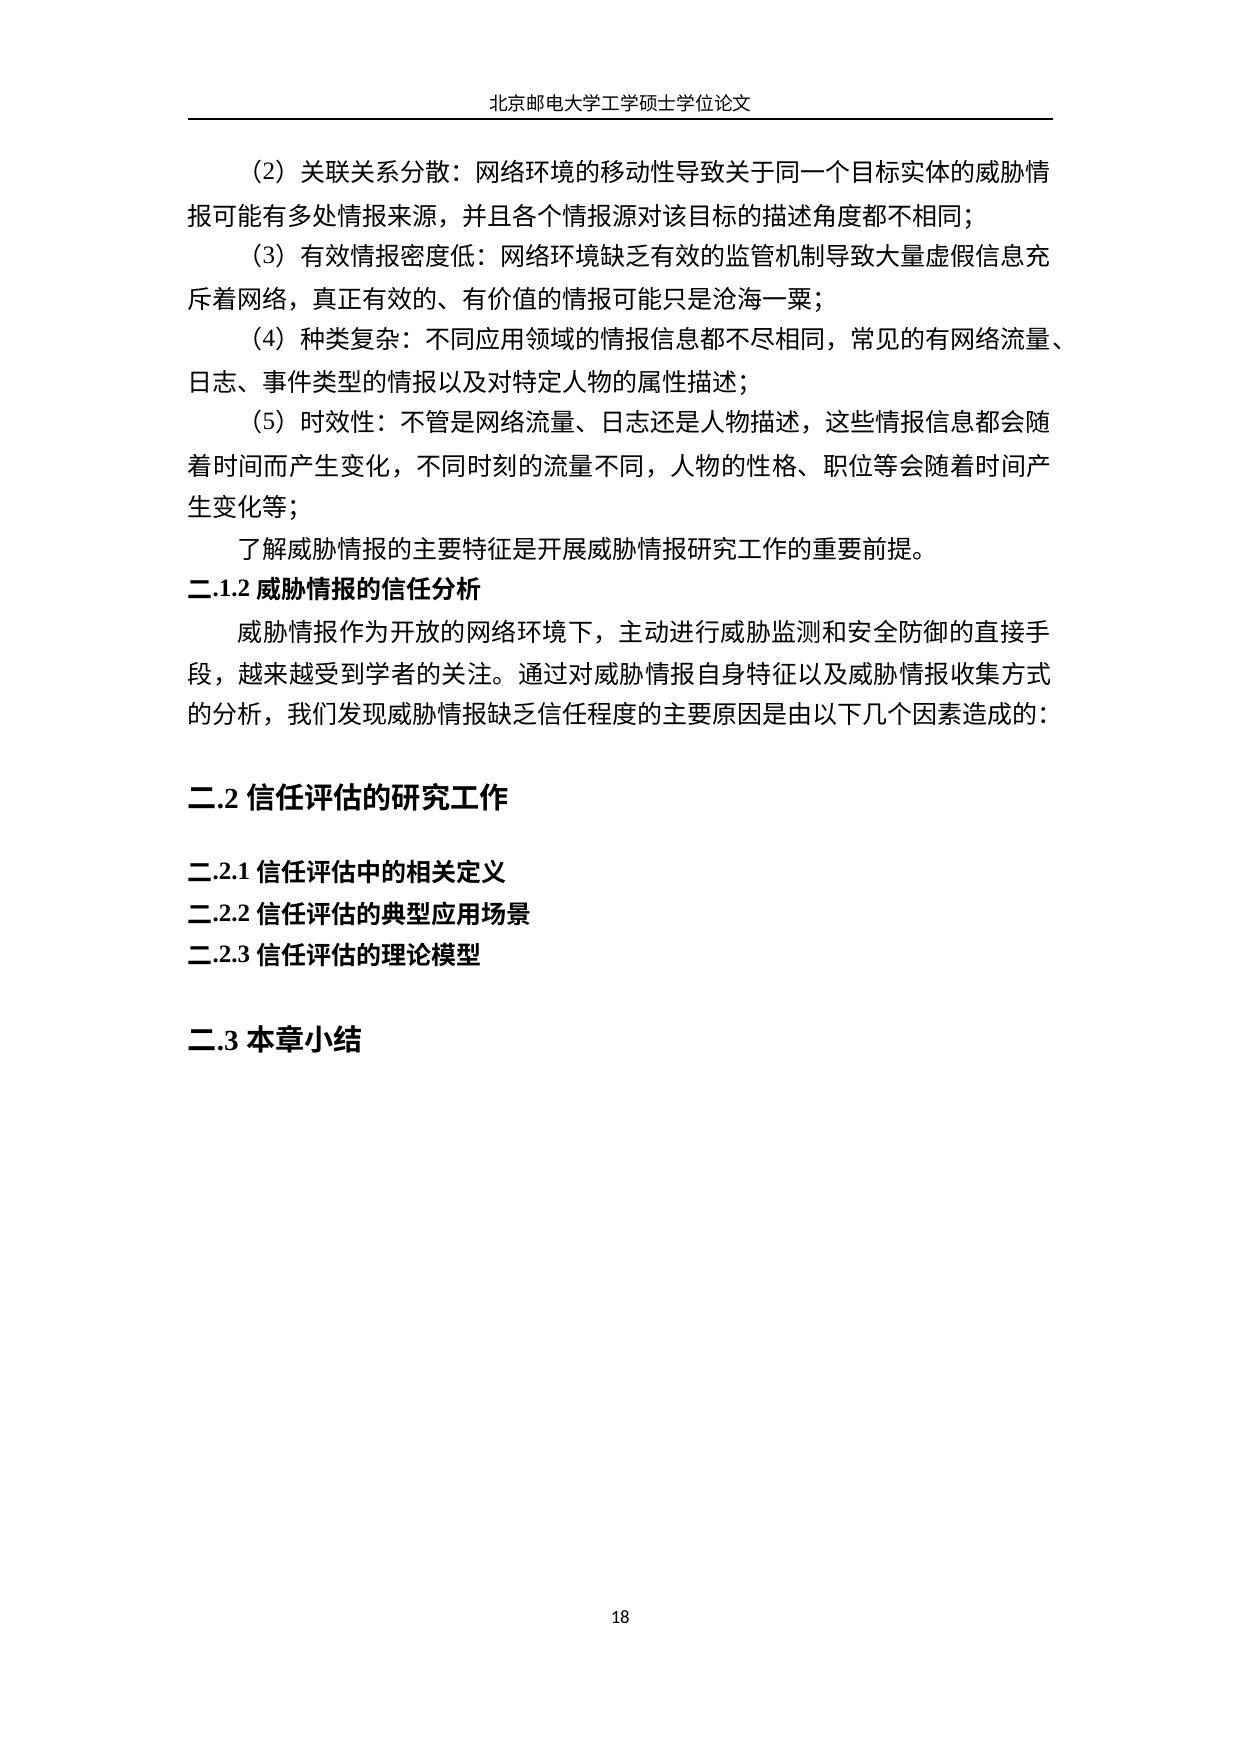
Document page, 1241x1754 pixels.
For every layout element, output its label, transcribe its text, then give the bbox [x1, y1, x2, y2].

text 信任评估的典型应用场景 [187, 891, 1053, 933]
text 本章小结 [187, 1016, 1053, 1059]
text （2）关联关系分散：网络环境的移动性导致关于同一个目标实体的威胁情报可能有多处情报来源，并且各个情报源对该目标的描述角度都不相同； [187, 150, 1053, 233]
text （4）种类复杂：不同应用领域的情报信息都不尽相同，常见的有网络流量、日志、事件类型的情报以及对特定人物的属性描述； [187, 317, 1053, 400]
text （3）有效情报密度低：网络环境缺乏有效的监管机制导致大量虚假信息充斥着网络，真正有效的、有价值的情报可能只是沧海一粟； [187, 233, 1053, 317]
text 了解威胁情报的主要特征是开展威胁情报研究工作的重要前提。 [187, 525, 1053, 567]
text 威胁情报作为开放的网络环境下，主动进行威胁监测和安全防御的直接手段，越来越受到学者的关注。通过对威胁情报自身特征以及威胁情报收集方式的分析，我们发现威胁情报缺乏信任程度的主要原因是由以下几个因素造成的： [187, 608, 1053, 733]
text （5）时效性：不管是网络流量、日志还是人物描述，这些情报信息都会随着时间而产生变化，不同时刻的流量不同，人物的性格、职位等会随着时间产生变化等； [187, 400, 1053, 525]
text 信任评估的研究工作 [187, 775, 1053, 817]
text 信任评估的理论模型 [187, 933, 1053, 975]
text 信任评估中的相关定义 [187, 850, 1053, 891]
text 威胁情报的信任分析 [187, 567, 1053, 608]
